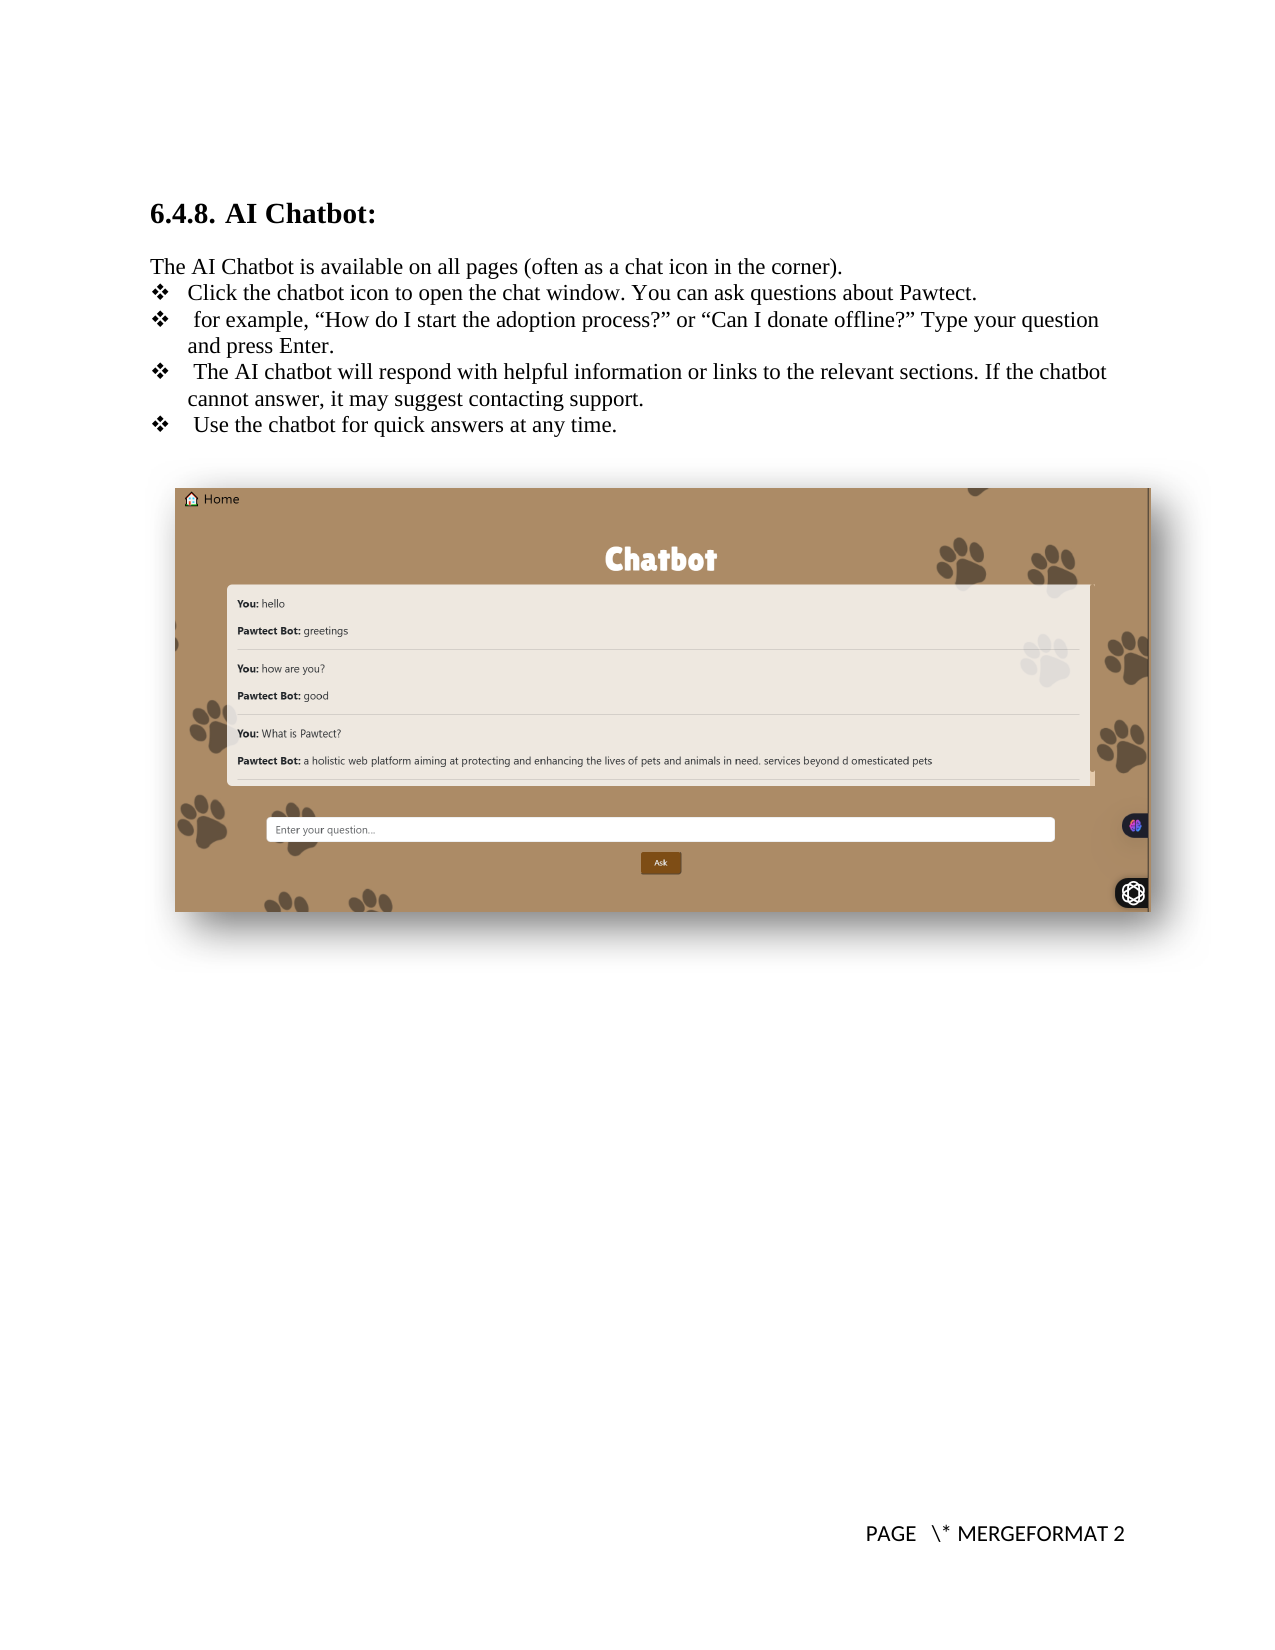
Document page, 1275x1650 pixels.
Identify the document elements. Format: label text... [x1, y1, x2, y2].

list for example, “How do I start the adoption process?” or “Can I donate offline?” Type your question and press Enter. [150, 306, 1125, 358]
subtitle AI Chatbot: [150, 203, 1125, 228]
text The AI Chatbot is available on all pages (often as a chat icon in the corner). [150, 253, 1125, 279]
list Use the chatbot for quick answers at any time. [150, 411, 1125, 437]
picture [175, 488, 1151, 912]
list Click the chatbot icon to open the chat window. You can ask questions about Pawtect. [150, 279, 1125, 306]
list The AI chatbot will respond with helpful information or links to the relevant sections. If the chatbot cannot answer, it may suggest contacting support. [150, 358, 1125, 411]
